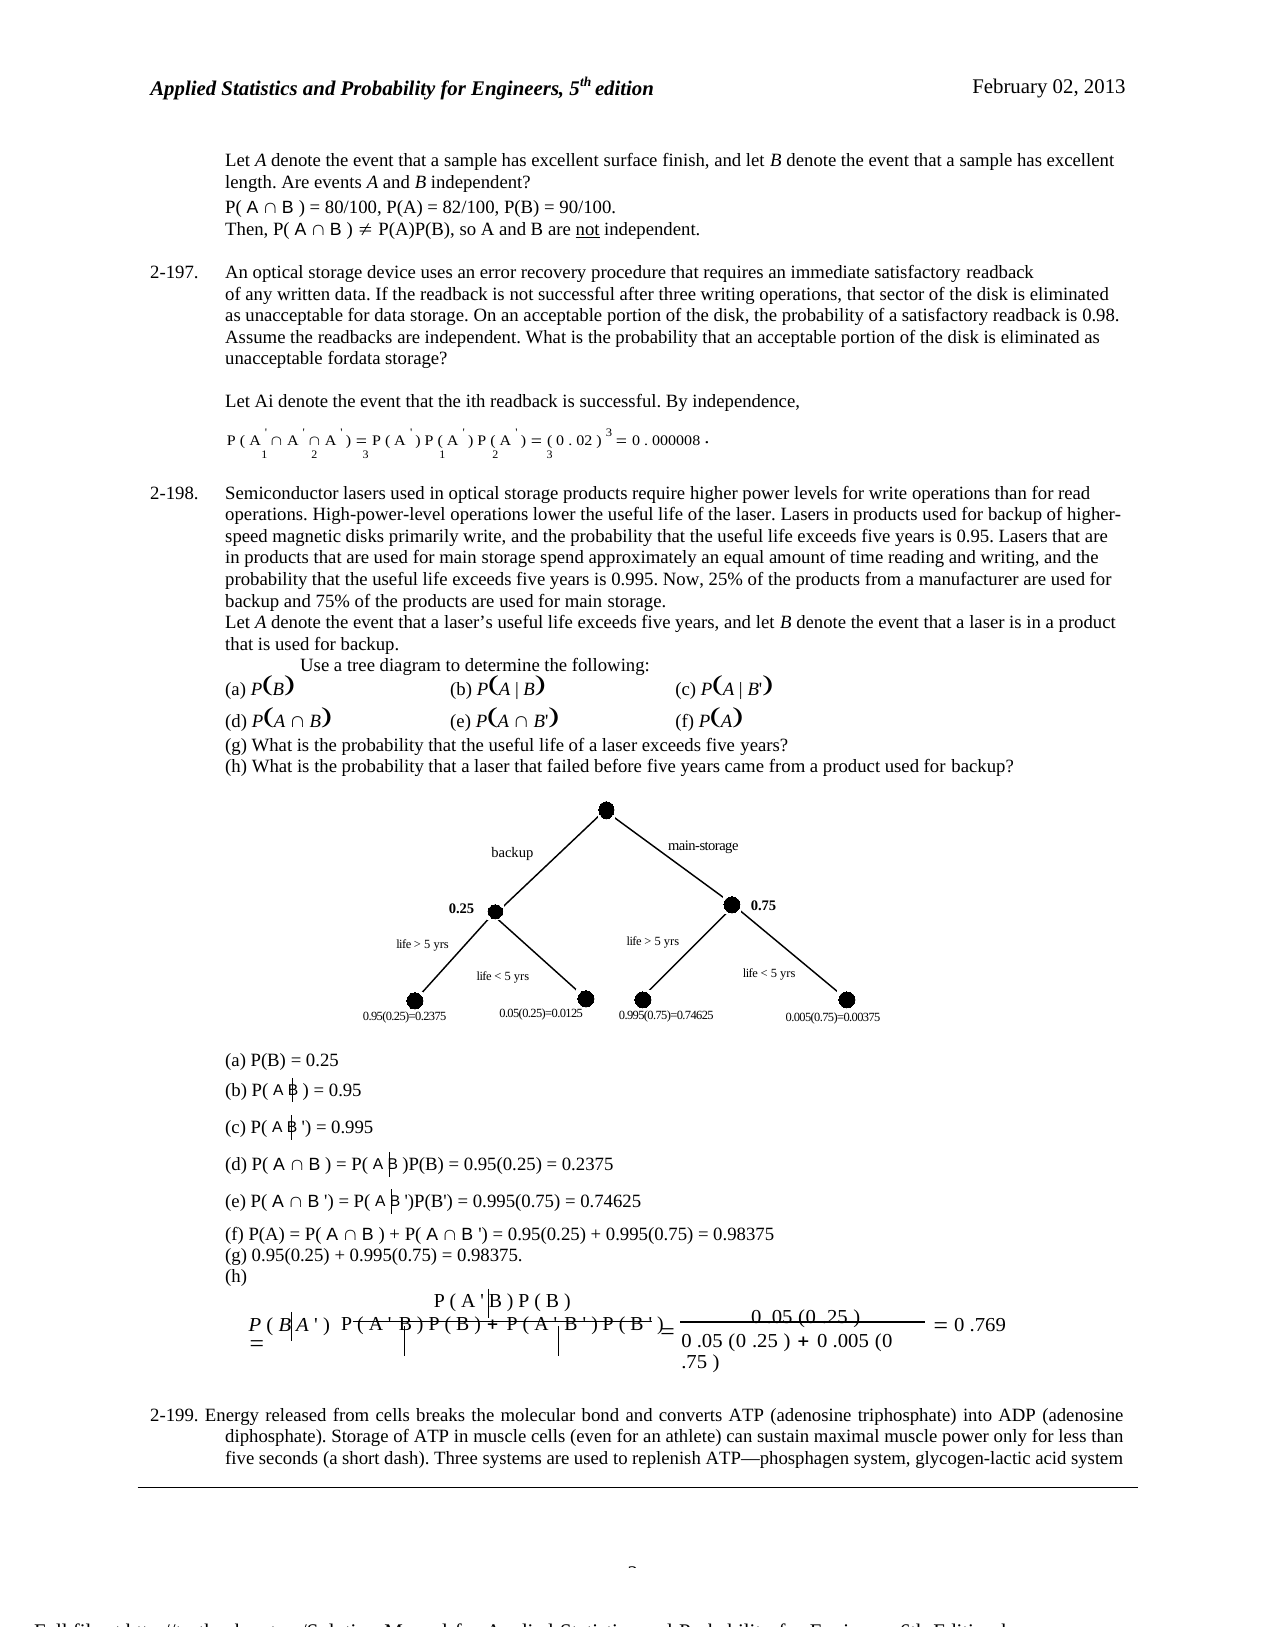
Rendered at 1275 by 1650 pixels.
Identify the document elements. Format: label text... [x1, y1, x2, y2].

subtitle  0 .05 (0 .25 ) [659, 1299, 923, 1330]
text  0 .769 [932, 1313, 1177, 1336]
text (d) PA  B (e) PA  B' (f) PA [225, 701, 1177, 734]
text 0 .05 (0 .25 )  0 .005 (0 .75 ) [681, 1330, 923, 1373]
text P ( B A ' )  [248, 1313, 348, 1353]
text (f) P(A) = P( A  B ) + P( A  B ') = 0.95(0.25) + 0.995(0.75) = 0.98375 (g) 0.95(0.25) + 0.995(0.75) = 0.98375. [225, 1223, 787, 1266]
text (b) P( A B ) = 0.95 [225, 1079, 1177, 1100]
list What is the probability that the useful life of a laser exceeds five years? [225, 734, 1177, 755]
text (e) P( A  B ') = P( A B ')P(B') = 0.995(0.75) = 0.74625 [225, 1190, 1177, 1212]
text of any written data. If the readback is not successful after three writing operations, that sector of the disk is eliminated as unacceptable for data storage. On an acceptable portion of the disk, the probability of a satisfactory readback is 0.98. Assume the readbacks are independent. What is the probability that an acceptable portion of the disk is eliminated as unacceptable fordata storage? [225, 282, 1124, 369]
text (a) P(B) = 0.25 [225, 1049, 1177, 1071]
text Then, P( A  B )  P(A)P(B), so A and B are not independent. [225, 218, 1177, 240]
text 2-197. An optical storage device uses an error recovery procedure that requires an immediate satisfactory readback [150, 261, 1177, 282]
text (a) PB (b) PA | B (c) PA | B' [225, 676, 1177, 701]
list What is the probability that a laser that failed before five years came from a product used for backup? [225, 755, 1177, 777]
text (h) [225, 1266, 1177, 1287]
text (d) P( A  B ) = P( A B )P(B) = 0.95(0.25) = 0.2375 [225, 1153, 1177, 1175]
text P ( A '  A '  A ' )  P ( A ' ) P ( A ' ) P ( A ' )  ( 0 . 02 ) 3  0 . 000008 . [227, 434, 1177, 448]
text Let Ai denote the event that the ith readback is successful. By independence, [225, 390, 1177, 413]
text P( A  B ) = 80/100, P(A) = 82/100, P(B) = 90/100. [225, 196, 1177, 217]
text Use a tree diagram to determine the following: [300, 654, 1177, 676]
text 1 2 3 1 2 3 [261, 448, 1177, 461]
text 2-198. Semiconductor lasers used in optical storage products require higher power levels for write operations than for read operations. High-power-level operations lower the useful life of the laser. Lasers in products used for backup of higher- speed magnetic disks primarily write, and the probability that the useful life exceeds five years is 0.95. Lasers that are in products that are used for main storage spend approximately an equal amount of time reading and writing, and the probability that the useful life exceeds five years is 0.995. Now, 25% of the products from a manufacturer are used for backup and 75% of the products are used for main storage. [150, 482, 1123, 611]
text Let A denote the event that a sample has excellent surface finish, and let B denote the event that a sample has excellent length. Are events A and B independent? [225, 149, 1117, 192]
text 0.95(0.25)=0.2375 0.05(0.25)=0.0125 0.995(0.75)=0.74625 0.005(0.75)=0.00375 [363, 797, 1177, 1025]
text (c) P( A B ') = 0.995 [225, 1116, 1177, 1138]
text 2-199. Energy released from cells breaks the molecular bond and converts ATP (adenosine triphosphate) into ADP (adenosine diphosphate). Storage of ATP in muscle cells (even for an athlete) can sustain maximal muscle power only for less than five seconds (a short dash). Three systems are used to replenish ATP—phosphagen system, glycogen-lactic acid system [150, 1404, 1125, 1468]
text Let A denote the event that a laser’s useful life exceeds five years, and let B denote the event that a laser is in a product that is used for backup. [225, 611, 1118, 654]
